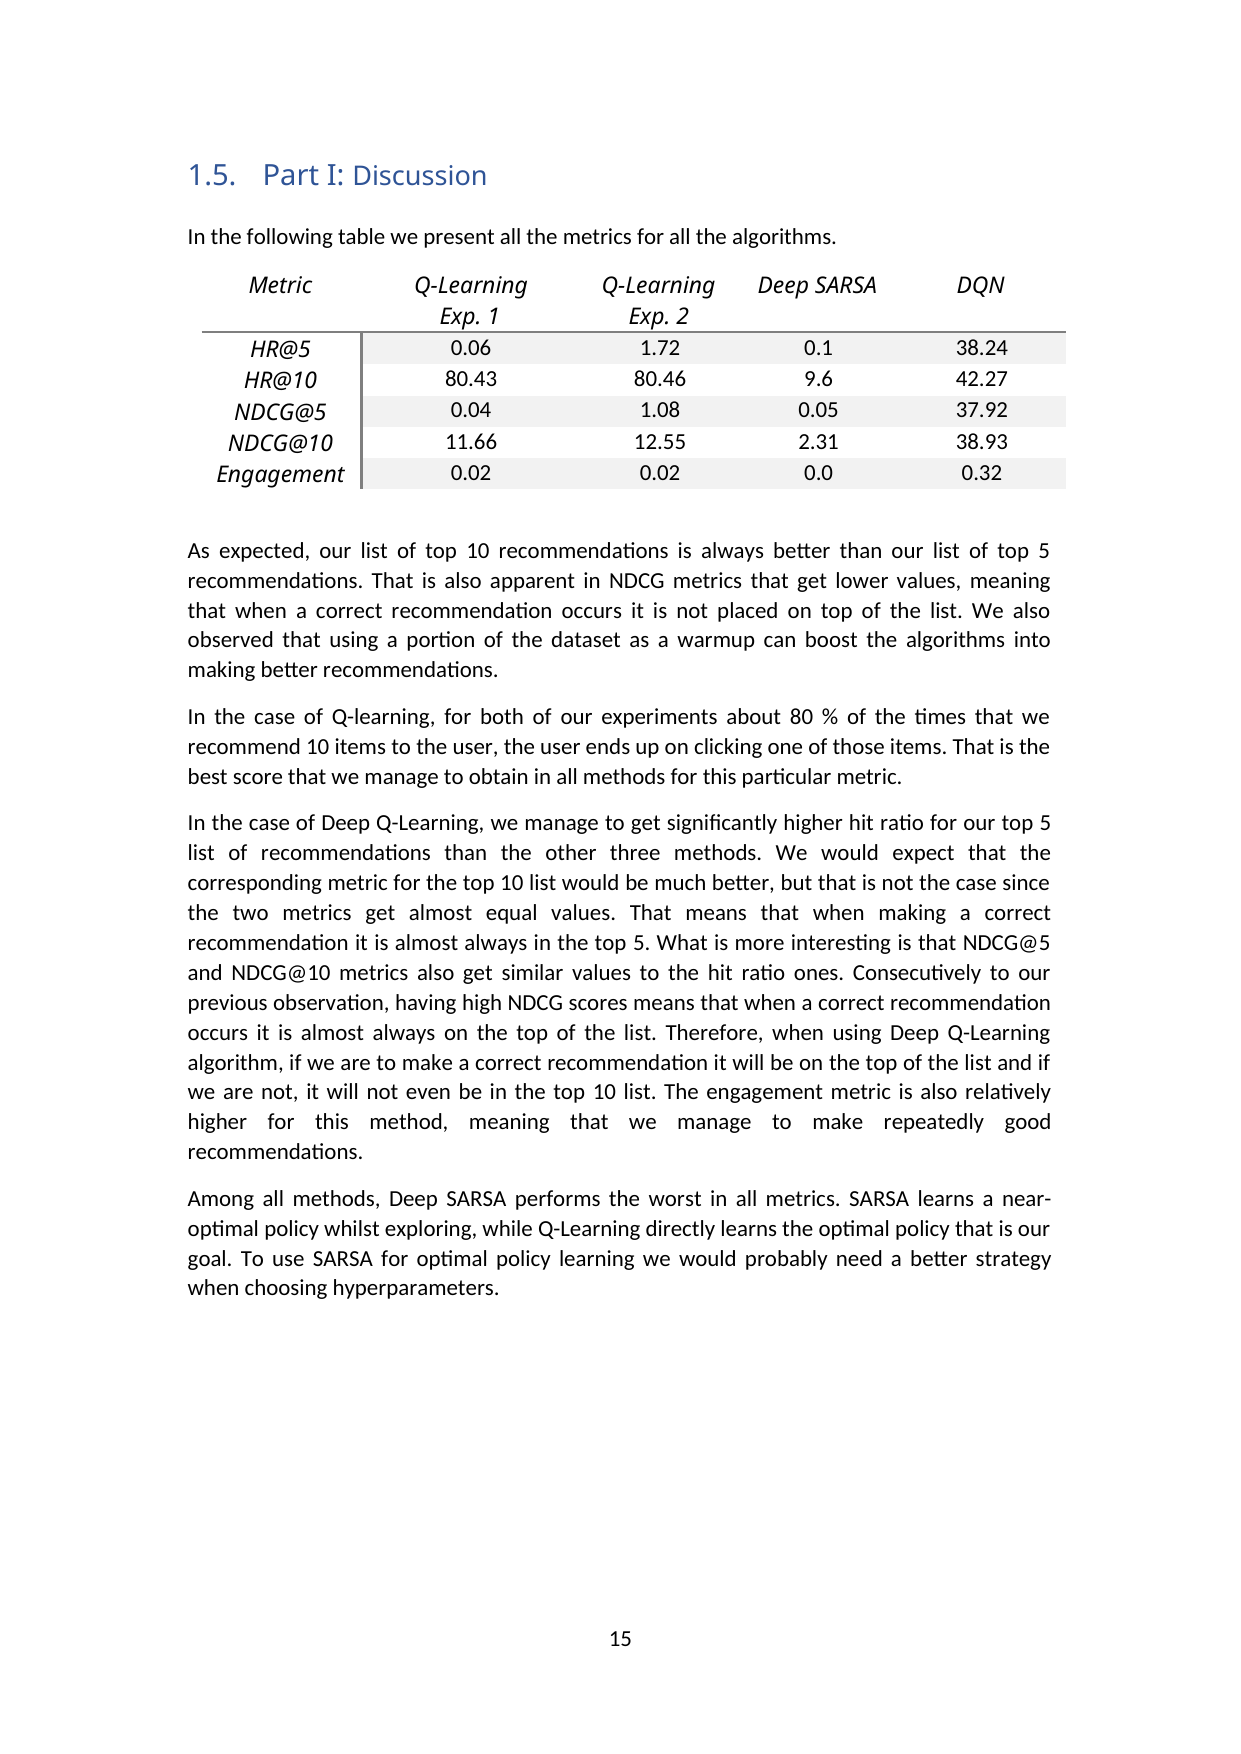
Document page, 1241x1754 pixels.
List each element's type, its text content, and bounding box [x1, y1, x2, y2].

table_cell HR@5 [202, 333, 360, 364]
text Among all methods, Deep SARSA performs the worst in all metrics. SARSA learns a near-optimal policy whilst exploring, while Q-Learning directly learns the optimal policy that is our goal. To use SARSA for optimal policy learning we would probably need a better strategy when choosing hyperparameters. [187, 1184, 1053, 1302]
table_cell 1.72 [580, 333, 739, 364]
table_header Metric [202, 269, 361, 331]
table_cell 0.05 [739, 396, 898, 427]
table_cell 0.0 [739, 458, 898, 489]
table_cell 0.02 [363, 458, 580, 489]
table_cell 1.08 [580, 396, 739, 427]
table_cell NDCG@10 [202, 427, 360, 458]
subtitle Part I: Discussion [187, 154, 1053, 194]
text In the case of Deep Q-Learning, we manage to get significantly higher hit ratio for our top 5 list of recommendations than the other three methods. We would expect that the corresponding metric for the top 10 list would be much better, but that is not the case since the two metrics get almost equal values. That means that when making a correct recommendation it is almost always in the top 5. What is more interesting is that NDCG@5 and NDCG@10 metrics also get similar values to the hit ratio ones. Consecutively to our previous observation, having high NDCG scores means that when a correct recommendation occurs it is almost always on the top of the list. Therefore, when using Deep Q-Learning algorithm, if we are to make a correct recommendation it will be on the top of the list and if we are not, it will not even be in the top 10 list. The engagement metric is also relatively higher for this method, meaning that we manage to make repeatedly good recommendations. [187, 808, 1053, 1165]
table_cell 38.93 [898, 427, 1066, 458]
table_header DQN [898, 269, 1066, 331]
table_cell 12.55 [580, 427, 739, 458]
table_cell NDCG@5 [202, 396, 360, 427]
table_header Q-Learning Exp. 1 [361, 269, 580, 331]
text In the case of Q-learning, for both of our experiments about 80 % of the times that we recommend 10 items to the user, the user ends up on clicking one of those items. That is the best score that we manage to obtain in all methods for this particular metric. [187, 702, 1053, 790]
table_cell 80.43 [363, 364, 580, 396]
table_cell HR@10 [202, 364, 360, 396]
table_cell 38.24 [898, 333, 1066, 364]
table_cell 11.66 [363, 427, 580, 458]
table_cell 0.32 [898, 458, 1066, 489]
table_cell 80.46 [580, 364, 739, 396]
text As expected, our list of top 10 recommendations is always better than our list of top 5 recommendations. That is also apparent in NDCG metrics that get lower values, meaning that when a correct recommendation occurs it is not placed on top of the list. We also observed that using a portion of the dataset as a warmup can boost the algorithms into making better recommendations. [187, 536, 1053, 683]
table_cell Engagement [202, 458, 360, 489]
table_cell 9.6 [739, 364, 898, 396]
table_header Q-Learning Exp. 2 [580, 269, 739, 331]
table_cell 0.06 [363, 333, 580, 364]
table_cell 0.1 [739, 333, 898, 364]
table_cell 0.02 [580, 458, 739, 489]
text In the following table we present all the metrics for all the algorithms. [187, 222, 1053, 250]
table_cell 37.92 [898, 396, 1066, 427]
table_header Deep SARSA [739, 269, 898, 331]
table_cell 0.04 [363, 396, 580, 427]
table_cell 2.31 [739, 427, 898, 458]
table_cell 42.27 [898, 364, 1066, 396]
